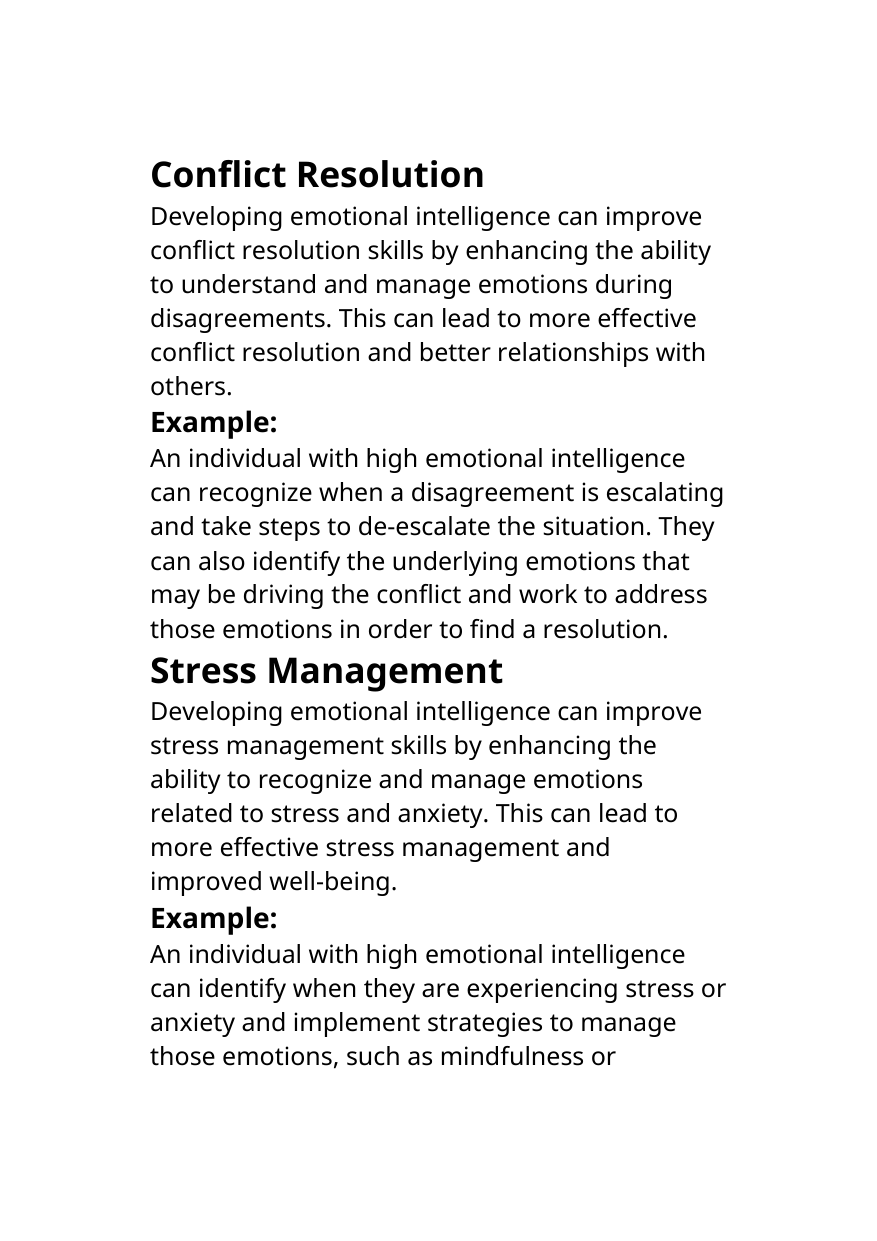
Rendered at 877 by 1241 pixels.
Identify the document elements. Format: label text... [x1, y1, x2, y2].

text Developing emotional intelligence can improve conflict resolution skills by enhancing the ability to understand and manage emotions during disagreements. This can lead to more effective conflict resolution and better relationships with others. [150, 198, 727, 403]
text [150, 936, 727, 1072]
text An individual with high emotional intelligence can recognize when a disagreement is escalating and take steps to de-escalate the situation. They can also identify the underlying emotions that may be driving the conflict and work to address those emotions in order to find a resolution. [150, 441, 727, 645]
subtitle Stress Management [150, 645, 727, 693]
subtitle Example: [150, 898, 727, 936]
text Developing emotional intelligence can improve stress management skills by enhancing the ability to recognize and manage emotions related to stress and anxiety. This can lead to more effective stress management and improved well-being. [150, 693, 727, 898]
subtitle Conflict Resolution [150, 150, 727, 198]
subtitle Example: [150, 403, 727, 441]
